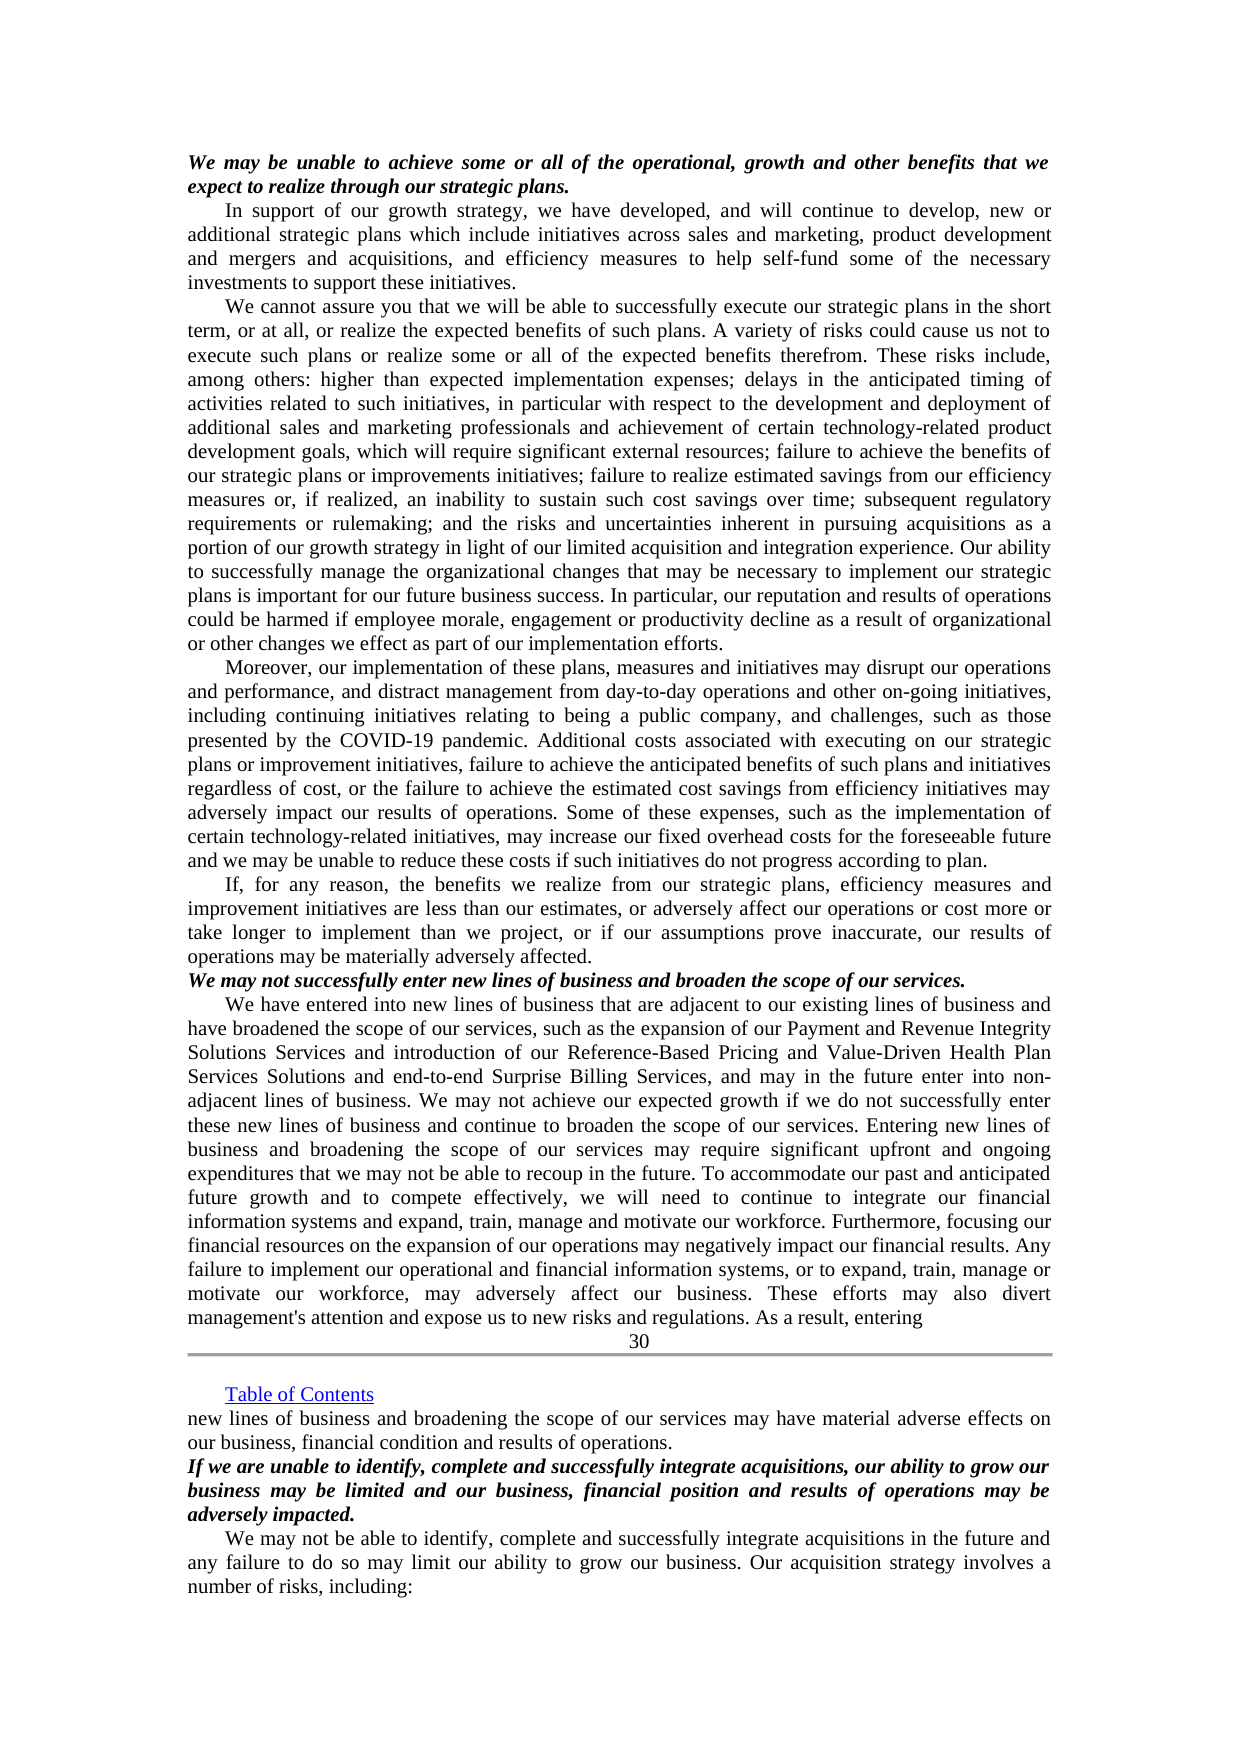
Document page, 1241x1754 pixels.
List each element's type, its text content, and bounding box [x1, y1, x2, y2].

text We may be unable to achieve some or all of the operational, growth and other benefits that we expect to realize through our strategic plans. [187, 150, 1053, 198]
text Moreover, our implementation of these plans, measures and initiatives may disrupt our operations and performance, and distract management from day-to-day operations and other on-going initiatives, including continuing initiatives relating to being a public company, and challenges, such as those presented by the COVID-19 pandemic. Additional costs associated with executing on our strategic plans or improvement initiatives, failure to achieve the anticipated benefits of such plans and initiatives regardless of cost, or the failure to achieve the estimated cost savings from efficiency initiatives may adversely impact our results of operations. Some of these expenses, such as the implementation of certain technology-related initiatives, may increase our fixed overhead costs for the foreseeable future and we may be unable to reduce these costs if such initiatives do not progress according to plan. [187, 655, 1053, 872]
text new lines of business and broadening the scope of our services may have material adverse effects on our business, financial condition and results of operations. [187, 1406, 1053, 1454]
text If we are unable to identify, complete and successfully integrate acquisitions, our ability to grow our business may be limited and our business, financial position and results of operations may be adversely impacted. [187, 1454, 1053, 1526]
text We cannot assure you that we will be able to successfully execute our strategic plans in the short term, or at all, or realize the expected benefits of such plans. A variety of risks could cause us not to execute such plans or realize some or all of the expected benefits therefrom. These risks include, among others: higher than expected implementation expenses; delays in the anticipated timing of activities related to such initiatives, in particular with respect to the development and deployment of additional sales and marketing professionals and achievement of certain technology-related product development goals, which will require significant external resources; failure to achieve the benefits of our strategic plans or improvements initiatives; failure to realize estimated savings from our efficiency measures or, if realized, an inability to sustain such cost savings over time; subsequent regulatory requirements or rulemaking; and the risks and uncertainties inherent in pursuing acquisitions as a portion of our growth strategy in light of our limited acquisition and integration experience. Our ability to successfully manage the organizational changes that may be necessary to implement our strategic plans is important for our future business success. In particular, our reputation and results of operations could be harmed if employee morale, engagement or productivity decline as a result of organizational or other changes we effect as part of our implementation efforts. [187, 294, 1053, 655]
text We have entered into new lines of business that are adjacent to our existing lines of business and have broadened the scope of our services, such as the expansion of our Payment and Revenue Integrity Solutions Services and introduction of our Reference-Based Pricing and Value-Driven Health Plan Services Solutions and end-to-end Surprise Billing Services, and may in the future enter into non-adjacent lines of business. We may not achieve our expected growth if we do not successfully enter these new lines of business and continue to broaden the scope of our services. Entering new lines of business and broadening the scope of our services may require significant upfront and ongoing expenditures that we may not be able to recoup in the future. To accommodate our past and anticipated future growth and to compete effectively, we will need to continue to integrate our financial information systems and expand, train, manage and motivate our workforce. Furthermore, focusing our financial resources on the expansion of our operations may negatively impact our financial results. Any failure to implement our operational and financial information systems, or to expand, train, manage or motivate our workforce, may adversely affect our business. These efforts may also divert management's attention and expose us to new risks and regulations. As a result, entering [187, 992, 1053, 1329]
text Table of Contents [187, 1382, 1053, 1406]
text 30 [187, 1329, 1053, 1353]
text If, for any reason, the benefits we realize from our strategic plans, efficiency measures and improvement initiatives are less than our estimates, or adversely affect our operations or cost more or take longer to implement than we project, or if our assumptions prove inaccurate, our results of operations may be materially adversely affected. [187, 872, 1053, 968]
text In support of our growth strategy, we have developed, and will continue to develop, new or additional strategic plans which include initiatives across sales and marketing, product development and mergers and acquisitions, and efficiency measures to help self-fund some of the necessary investments to support these initiatives. [187, 198, 1053, 294]
text We may not be able to identify, complete and successfully integrate acquisitions in the future and any failure to do so may limit our ability to grow our business. Our acquisition strategy involves a number of risks, including: [187, 1526, 1053, 1598]
text We may not successfully enter new lines of business and broaden the scope of our services. [187, 968, 1053, 992]
